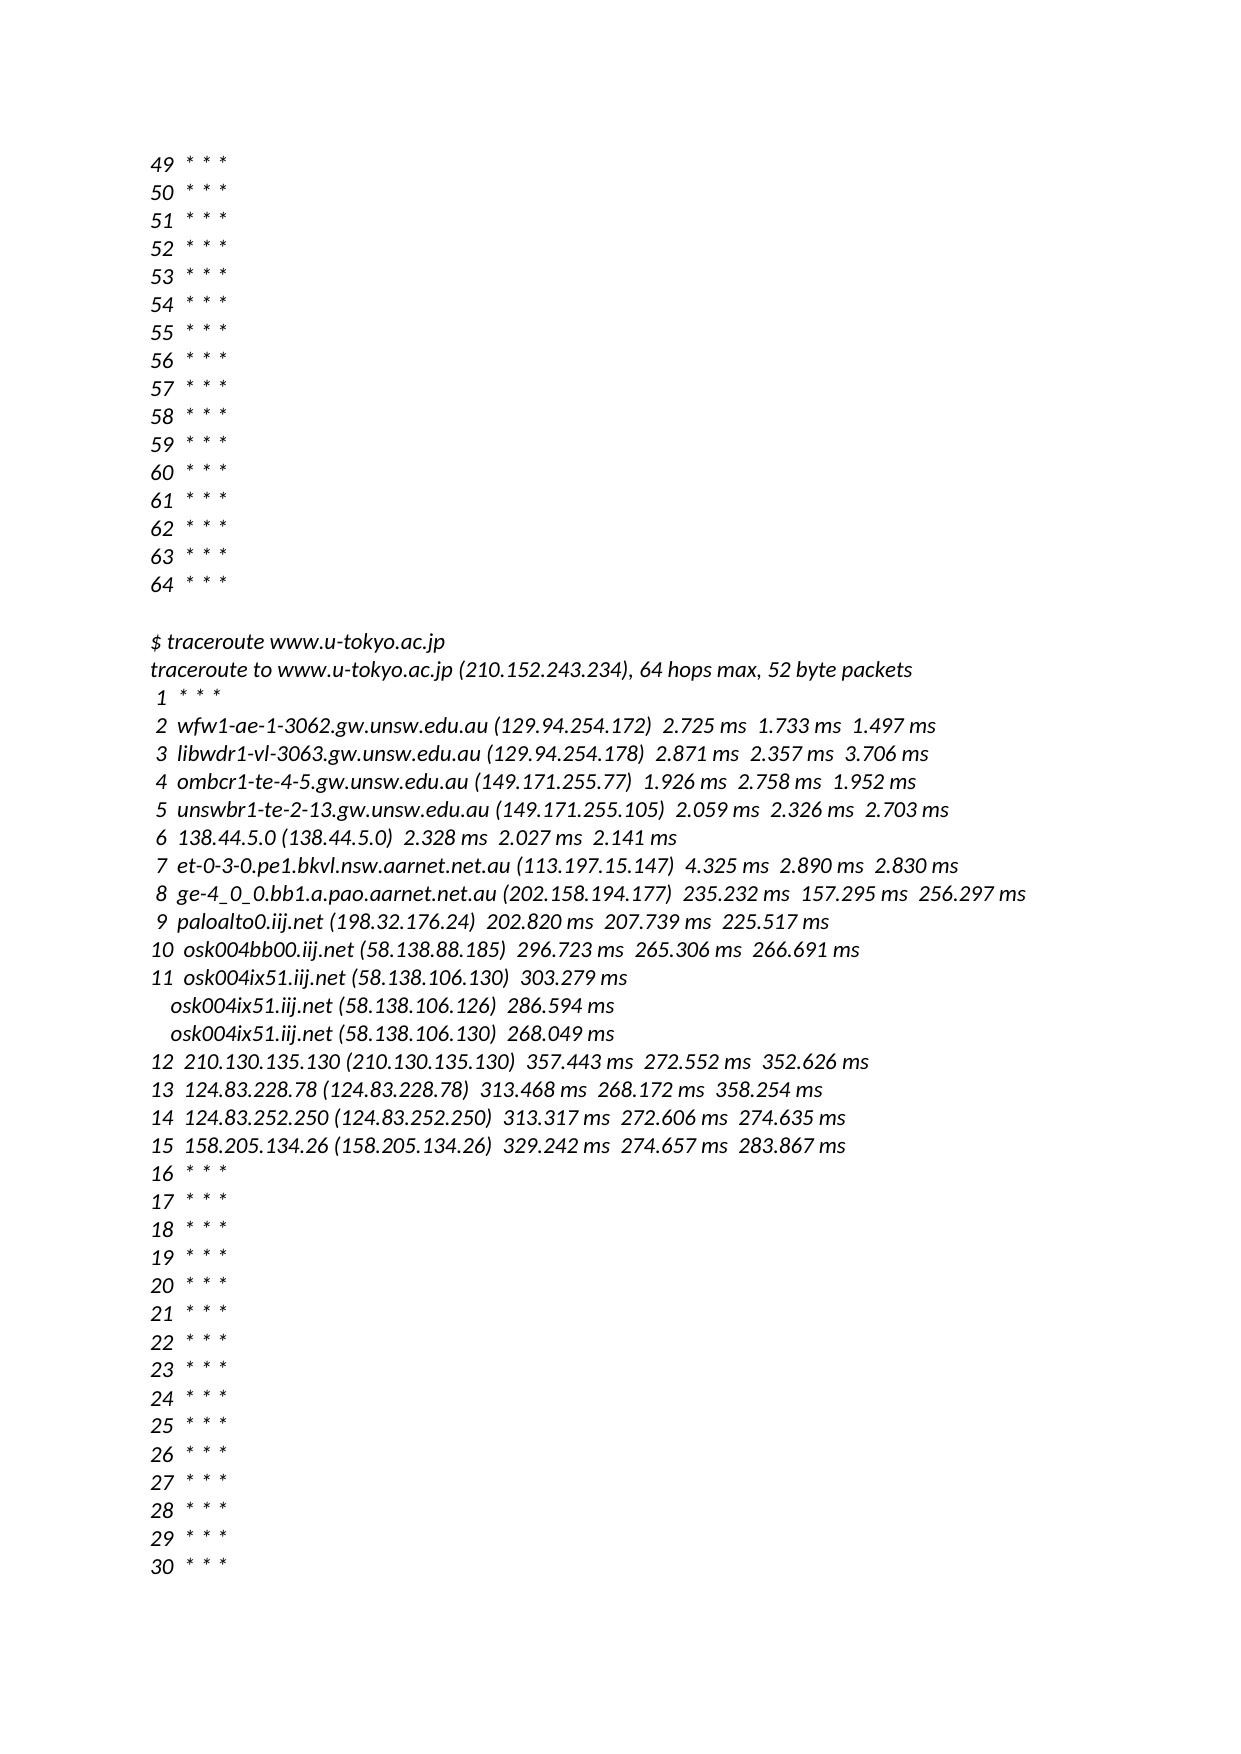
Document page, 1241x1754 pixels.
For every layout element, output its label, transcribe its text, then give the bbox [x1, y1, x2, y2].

text 50 * * * [150, 178, 1090, 206]
text 17 * * * [150, 1187, 1090, 1216]
text 5 unswbr1-te-2-13.gw.unsw.edu.au (149.171.255.105) 2.059 ms 2.326 ms 2.703 ms [150, 795, 1090, 823]
text 7 et-0-3-0.pe1.bkvl.nsw.aarnet.net.au (113.197.15.147) 4.325 ms 2.890 ms 2.830 ms [150, 851, 1090, 879]
text 1 * * * [150, 683, 1090, 711]
text 59 * * * [150, 430, 1090, 458]
text osk004ix51.iij.net (58.138.106.130) 268.049 ms [150, 1019, 1090, 1047]
text 13 124.83.228.78 (124.83.228.78) 313.468 ms 268.172 ms 358.254 ms [150, 1075, 1090, 1103]
text 63 * * * [150, 542, 1090, 570]
text 4 ombcr1-te-4-5.gw.unsw.edu.au (149.171.255.77) 1.926 ms 2.758 ms 1.952 ms [150, 767, 1090, 795]
text 6 138.44.5.0 (138.44.5.0) 2.328 ms 2.027 ms 2.141 ms [150, 823, 1090, 851]
text 22 * * * [150, 1328, 1090, 1356]
text 16 * * * [150, 1159, 1090, 1187]
text 62 * * * [150, 514, 1090, 542]
text 10 osk004bb00.iij.net (58.138.88.185) 296.723 ms 265.306 ms 266.691 ms [150, 935, 1090, 963]
text 52 * * * [150, 234, 1090, 262]
text 27 * * * [150, 1468, 1090, 1496]
text 58 * * * [150, 402, 1090, 430]
text 60 * * * [150, 458, 1090, 486]
text 25 * * * [150, 1412, 1090, 1440]
text 30 * * * [150, 1552, 1090, 1580]
text 26 * * * [150, 1440, 1090, 1468]
text 23 * * * [150, 1356, 1090, 1384]
text 64 * * * [150, 570, 1090, 598]
text traceroute to www.u-tokyo.ac.jp (210.152.243.234), 64 hops max, 52 byte packets [150, 655, 1090, 683]
text 2 wfw1-ae-1-3062.gw.unsw.edu.au (129.94.254.172) 2.725 ms 1.733 ms 1.497 ms [150, 711, 1090, 739]
text 49 * * * [150, 150, 1090, 178]
text 29 * * * [150, 1524, 1090, 1552]
text 61 * * * [150, 486, 1090, 514]
text 3 libwdr1-vl-3063.gw.unsw.edu.au (129.94.254.178) 2.871 ms 2.357 ms 3.706 ms [150, 739, 1090, 767]
text 55 * * * [150, 318, 1090, 346]
text 56 * * * [150, 346, 1090, 374]
text 18 * * * [150, 1216, 1090, 1243]
text 21 * * * [150, 1299, 1090, 1328]
text 9 paloalto0.iij.net (198.32.176.24) 202.820 ms 207.739 ms 225.517 ms [150, 907, 1090, 935]
text 20 * * * [150, 1272, 1090, 1299]
text osk004ix51.iij.net (58.138.106.126) 286.594 ms [150, 991, 1090, 1019]
text 24 * * * [150, 1384, 1090, 1412]
text $ traceroute www.u-tokyo.ac.jp [150, 627, 1090, 655]
text 11 osk004ix51.iij.net (58.138.106.130) 303.279 ms [150, 963, 1090, 991]
text 15 158.205.134.26 (158.205.134.26) 329.242 ms 274.657 ms 283.867 ms [150, 1131, 1090, 1159]
text 12 210.130.135.130 (210.130.135.130) 357.443 ms 272.552 ms 352.626 ms [150, 1047, 1090, 1075]
text 19 * * * [150, 1243, 1090, 1272]
text 51 * * * [150, 206, 1090, 234]
text 54 * * * [150, 290, 1090, 318]
text 57 * * * [150, 374, 1090, 402]
text 28 * * * [150, 1496, 1090, 1524]
text 53 * * * [150, 262, 1090, 290]
text 8 ge-4_0_0.bb1.a.pao.aarnet.net.au (202.158.194.177) 235.232 ms 157.295 ms 256.297 ms [150, 879, 1090, 907]
text 14 124.83.252.250 (124.83.252.250) 313.317 ms 272.606 ms 274.635 ms [150, 1103, 1090, 1131]
